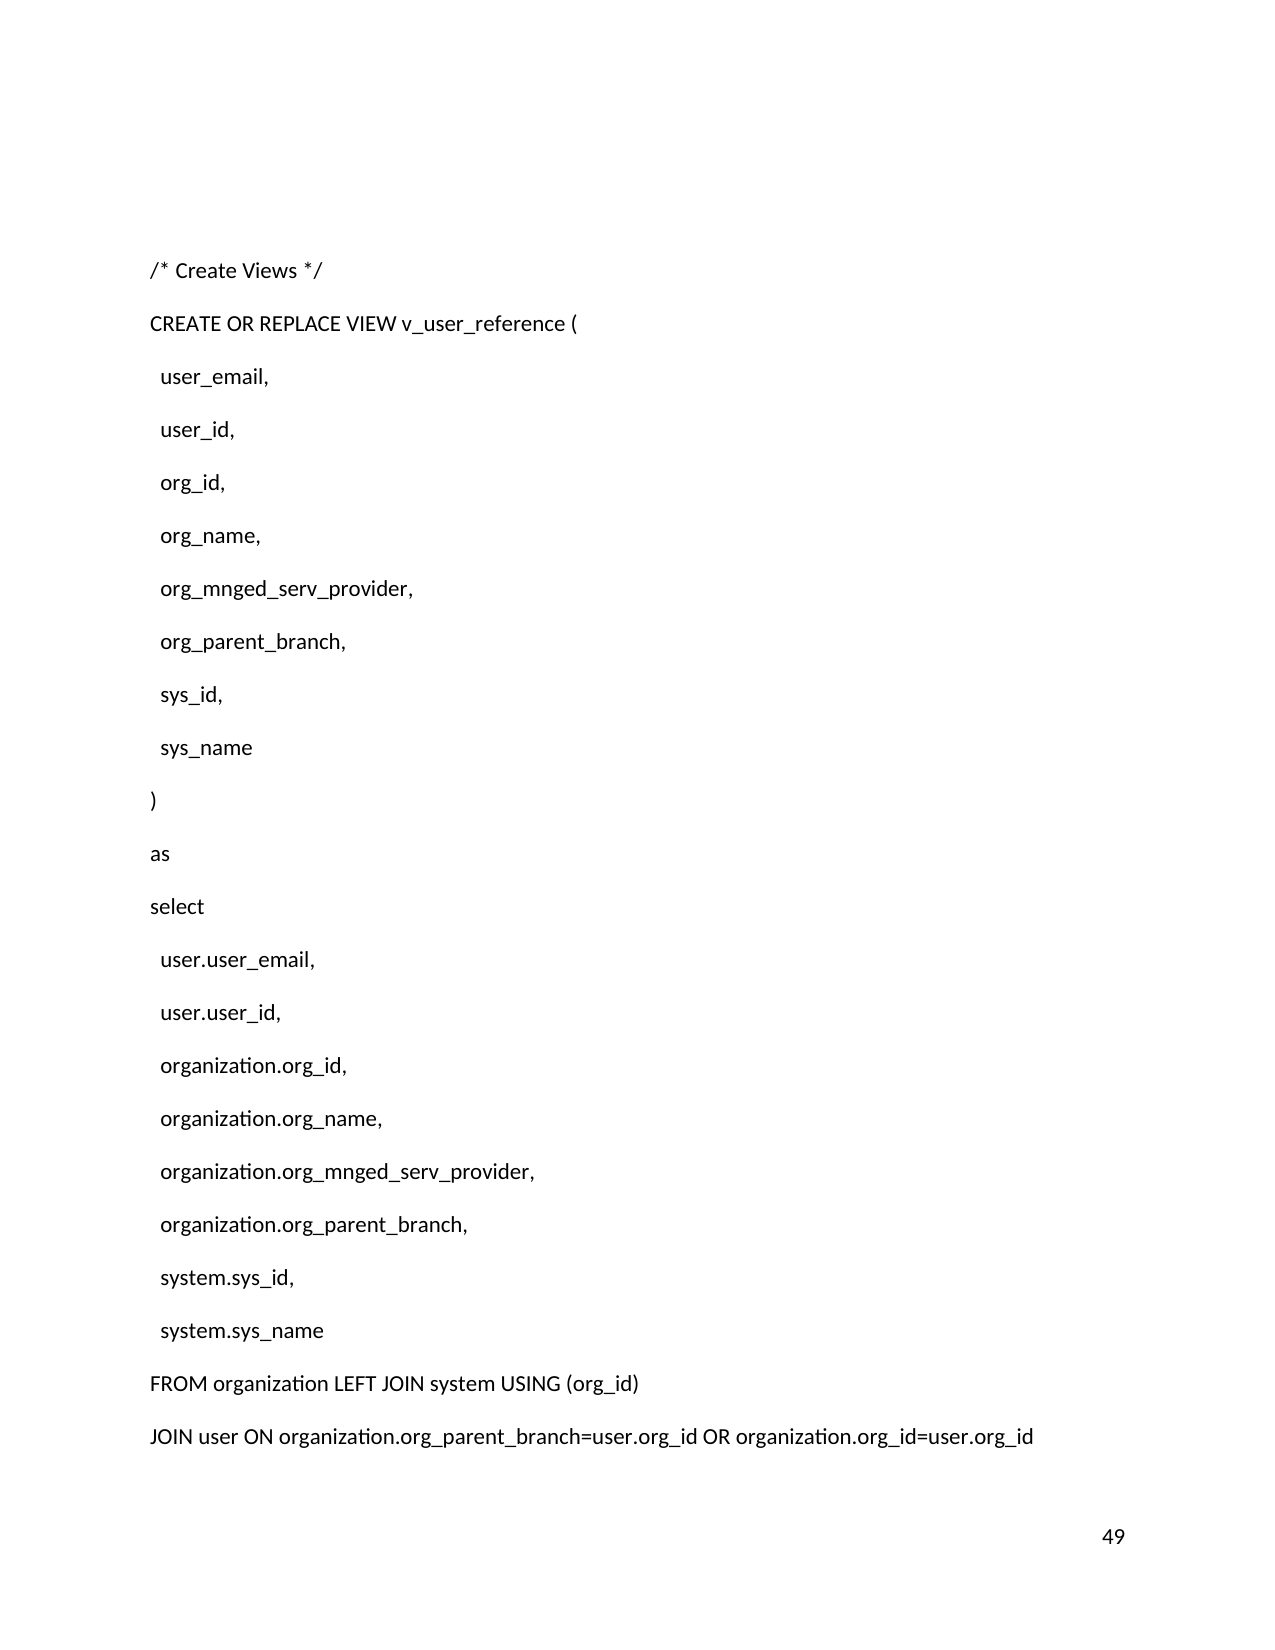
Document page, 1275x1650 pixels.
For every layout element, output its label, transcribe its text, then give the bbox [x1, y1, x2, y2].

text user.user_email, [150, 945, 1125, 973]
text sys_id, [150, 680, 1125, 708]
text organization.org_name, [150, 1104, 1125, 1132]
text system.sys_id, [150, 1263, 1125, 1291]
text org_id, [150, 468, 1125, 496]
text user_id, [150, 415, 1125, 443]
text org_parent_branch, [150, 627, 1125, 655]
text select [150, 892, 1125, 920]
text sys_name [150, 733, 1125, 761]
text FROM organization LEFT JOIN system USING (org_id) [150, 1369, 1125, 1397]
text organization.org_id, [150, 1051, 1125, 1079]
text system.sys_name [150, 1316, 1125, 1344]
text organization.org_parent_branch, [150, 1210, 1125, 1238]
text /* Create Views */ [150, 256, 1125, 284]
text as [150, 839, 1125, 867]
text user_email, [150, 362, 1125, 390]
text ) [150, 786, 1125, 814]
text org_name, [150, 521, 1125, 549]
text CREATE OR REPLACE VIEW v_user_reference ( [150, 309, 1125, 337]
text user.user_id, [150, 998, 1125, 1026]
text organization.org_mnged_serv_provider, [150, 1157, 1125, 1185]
text JOIN user ON organization.org_parent_branch=user.org_id OR organization.org_id=user.org_id [150, 1422, 1125, 1451]
text org_mnged_serv_provider, [150, 574, 1125, 602]
